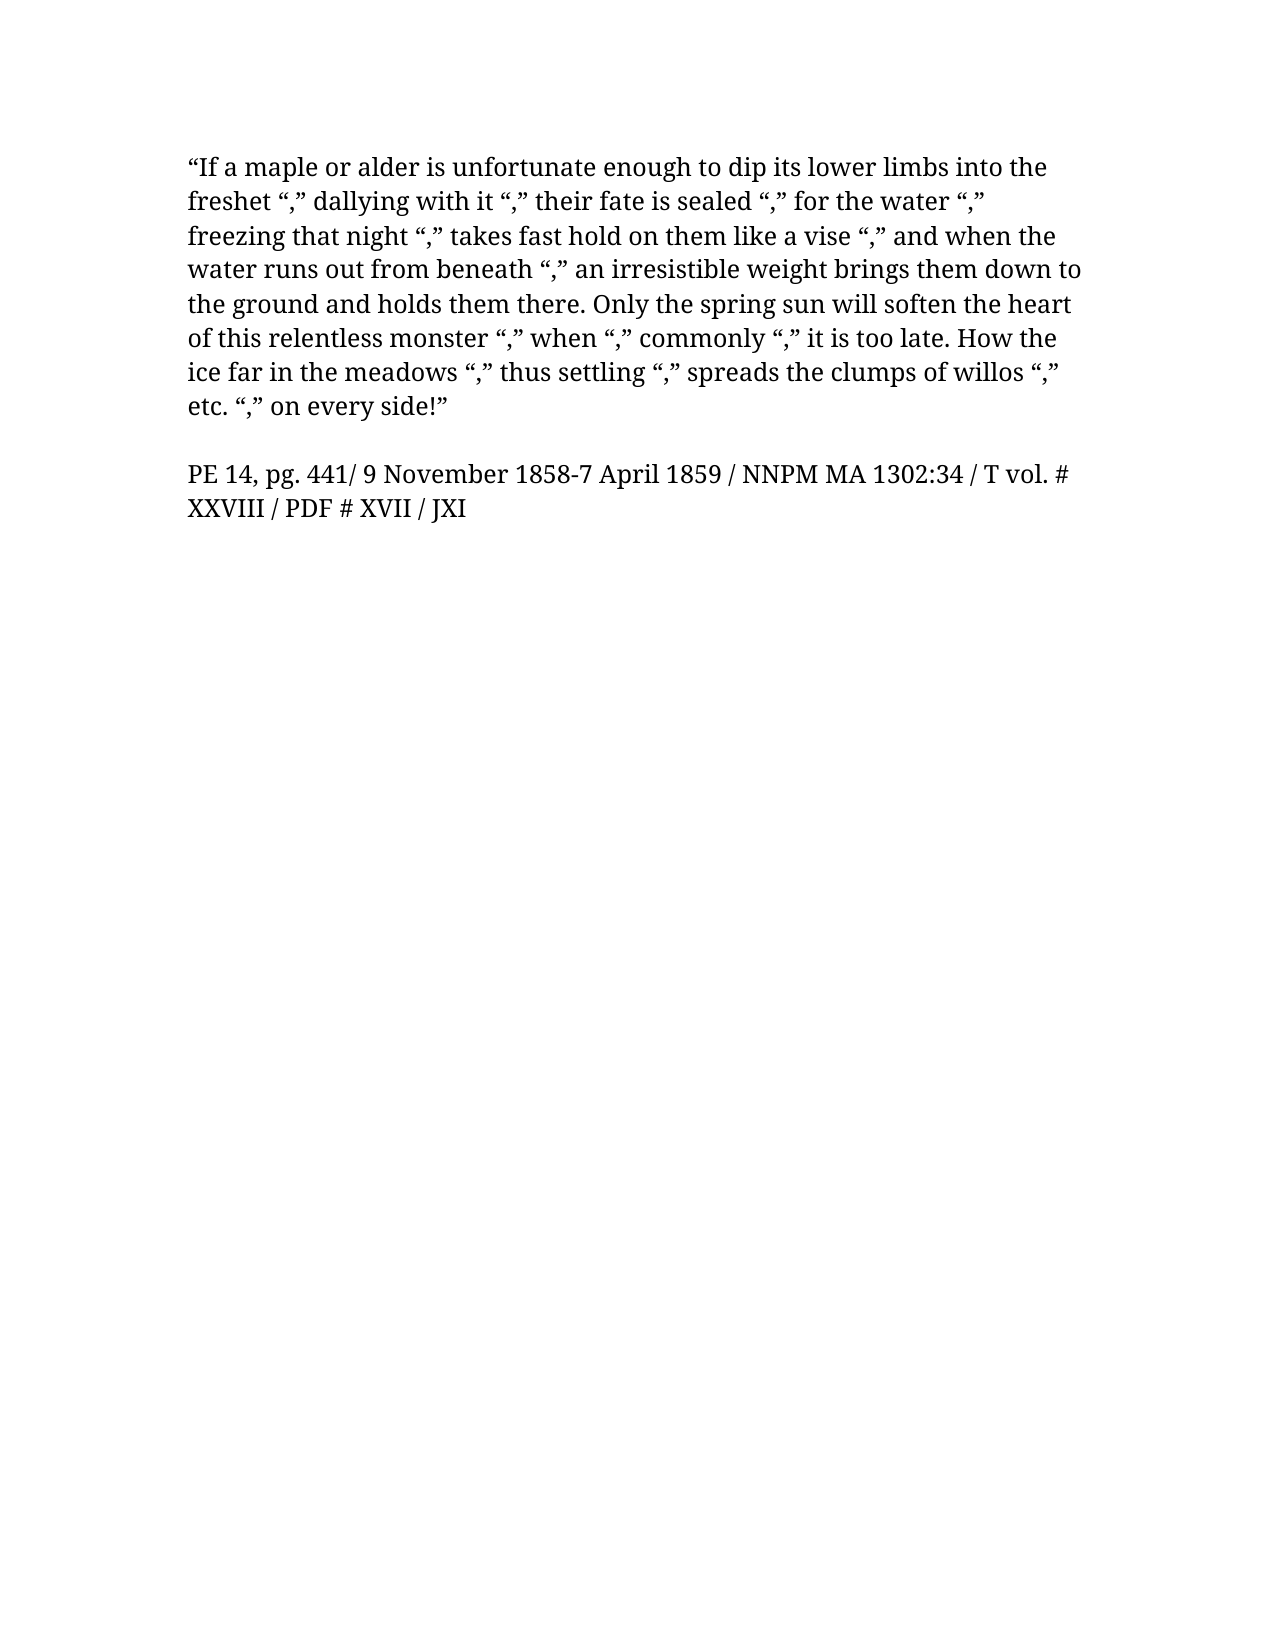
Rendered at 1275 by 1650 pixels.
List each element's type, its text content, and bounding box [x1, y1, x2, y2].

text “If a maple or alder is unfortunate enough to dip its lower limbs into the freshet “,” dallying with it “,” their fate is sealed “,” for the water “,” freezing that night “,” takes fast hold on them like a vise “,” and when the water runs out from beneath “,” an irresistible weight brings them down to the ground and holds them there. Only the spring sun will soften the heart of this relentless monster “,” when “,” commonly “,” it is too late. How the ice far in the meadows “,” thus settling “,” spreads the clumps of willos “,” etc. “,” on every side!” [187, 150, 1087, 422]
text PE 14, pg. 441/ 9 November 1858-7 April 1859 / NNPM MA 1302:34 / T vol. # XXVIII / PDF # XVII / JXI [187, 457, 1087, 525]
